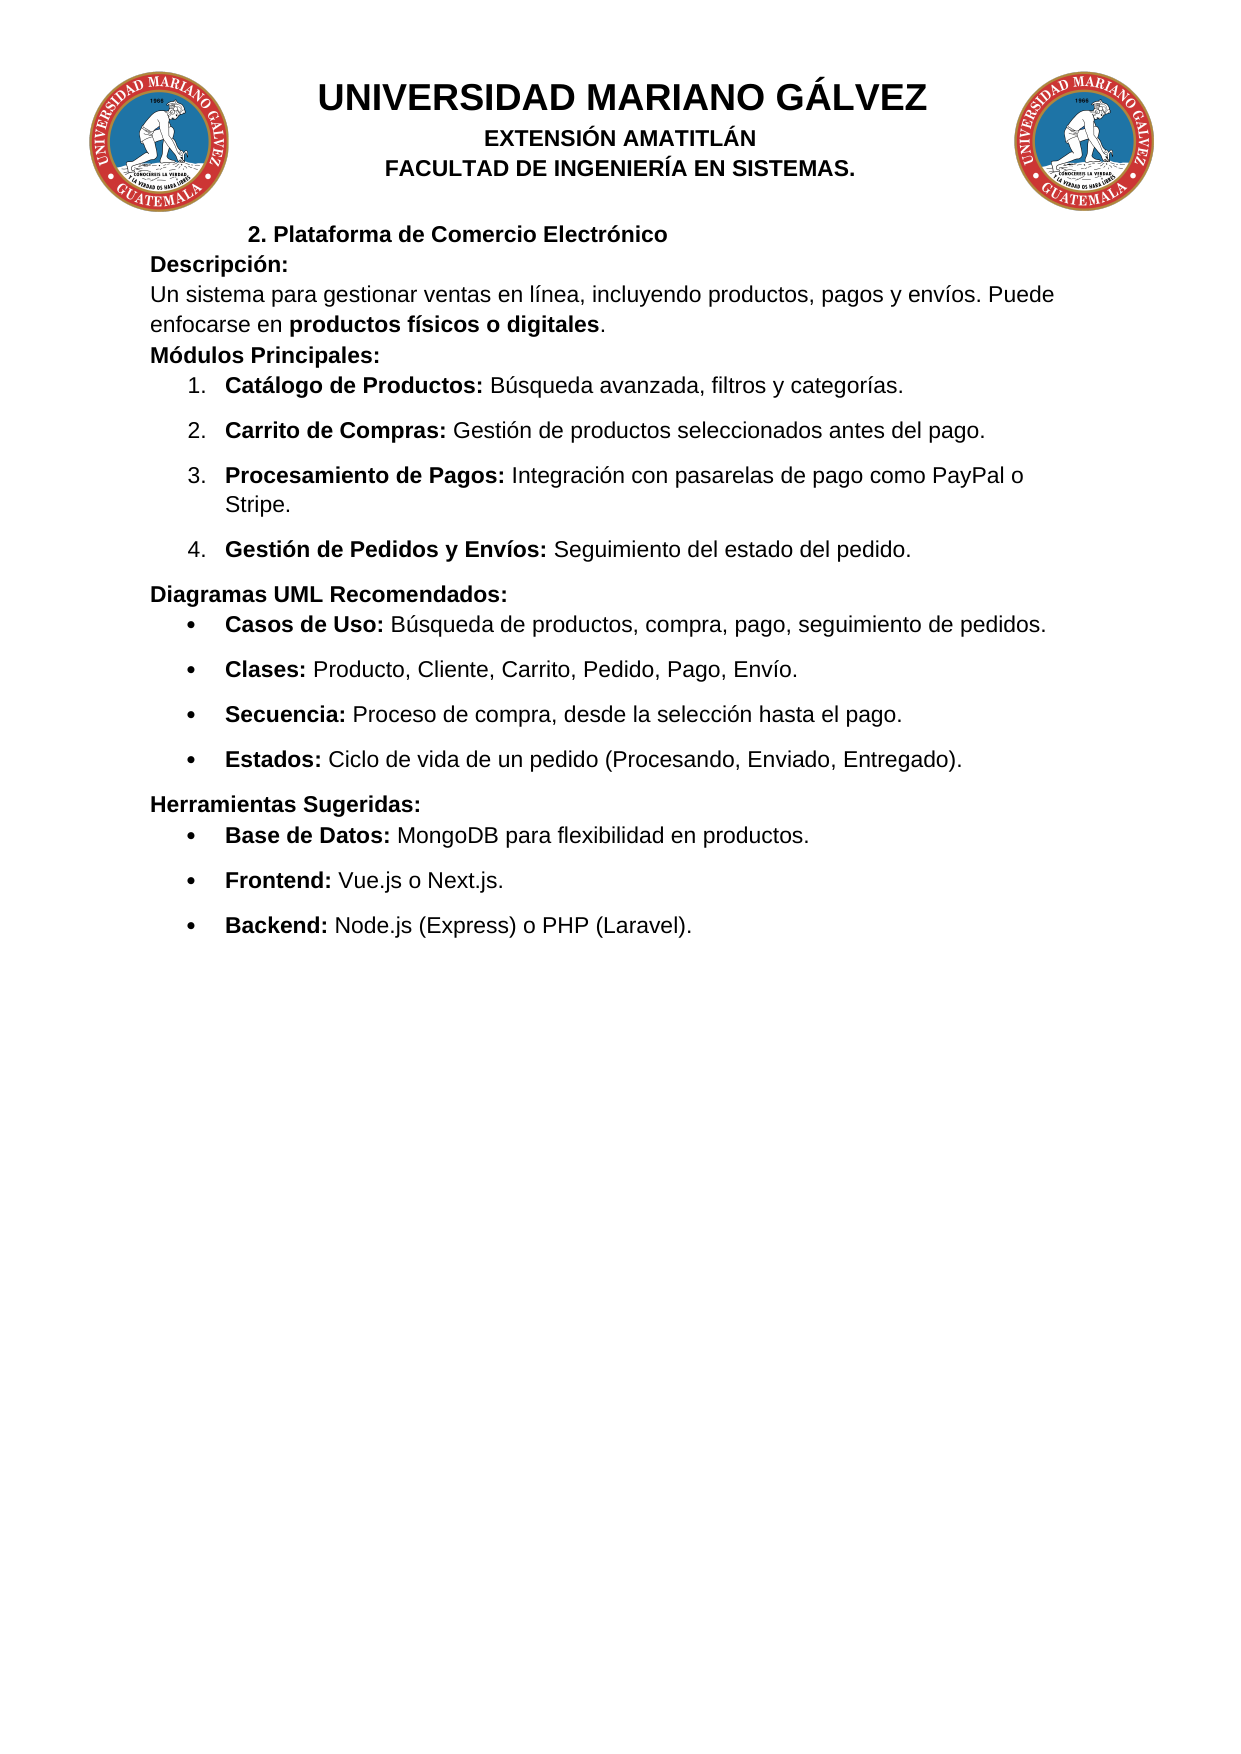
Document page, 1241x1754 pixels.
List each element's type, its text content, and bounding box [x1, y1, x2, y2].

text Diagramas UML Recomendados: [150, 581, 1090, 607]
text Herramientas Sugeridas: [150, 791, 1090, 818]
text Módulos Principales: [150, 342, 1090, 368]
list Catálogo de Productos: Búsqueda avanzada, filtros y categorías. [187, 372, 1090, 398]
text Un sistema para gestionar ventas en línea, incluyendo productos, pagos y envíos. Puede enfocarse en productos físicos o digitales. [150, 281, 1090, 338]
list Secuencia: Proceso de compra, desde la selección hasta el pago. [187, 701, 1090, 727]
text 2. Plataforma de Comercio Electrónico [150, 221, 1090, 247]
list Frontend: Vue.js o Next.js. [187, 867, 1090, 893]
list Gestión de Pedidos y Envíos: Seguimiento del estado del pedido. [187, 536, 1090, 562]
list Backend: Node.js (Express) o PHP (Laravel). [187, 912, 1090, 938]
picture [1014, 71, 1154, 211]
list Procesamiento de Pagos: Integración con pasarelas de pago como PayPal o Stripe. [187, 462, 1090, 517]
picture [89, 71, 229, 212]
list Casos de Uso: Búsqueda de productos, compra, pago, seguimiento de pedidos. [187, 611, 1090, 637]
text Descripción: [150, 251, 1090, 277]
list Carrito de Compras: Gestión de productos seleccionados antes del pago. [187, 417, 1090, 443]
list Base de Datos: MongoDB para flexibilidad en productos. [187, 822, 1090, 848]
list Estados: Ciclo de vida de un pedido (Procesando, Enviado, Entregado). [187, 746, 1090, 773]
list Clases: Producto, Cliente, Carrito, Pedido, Pago, Envío. [187, 656, 1090, 682]
